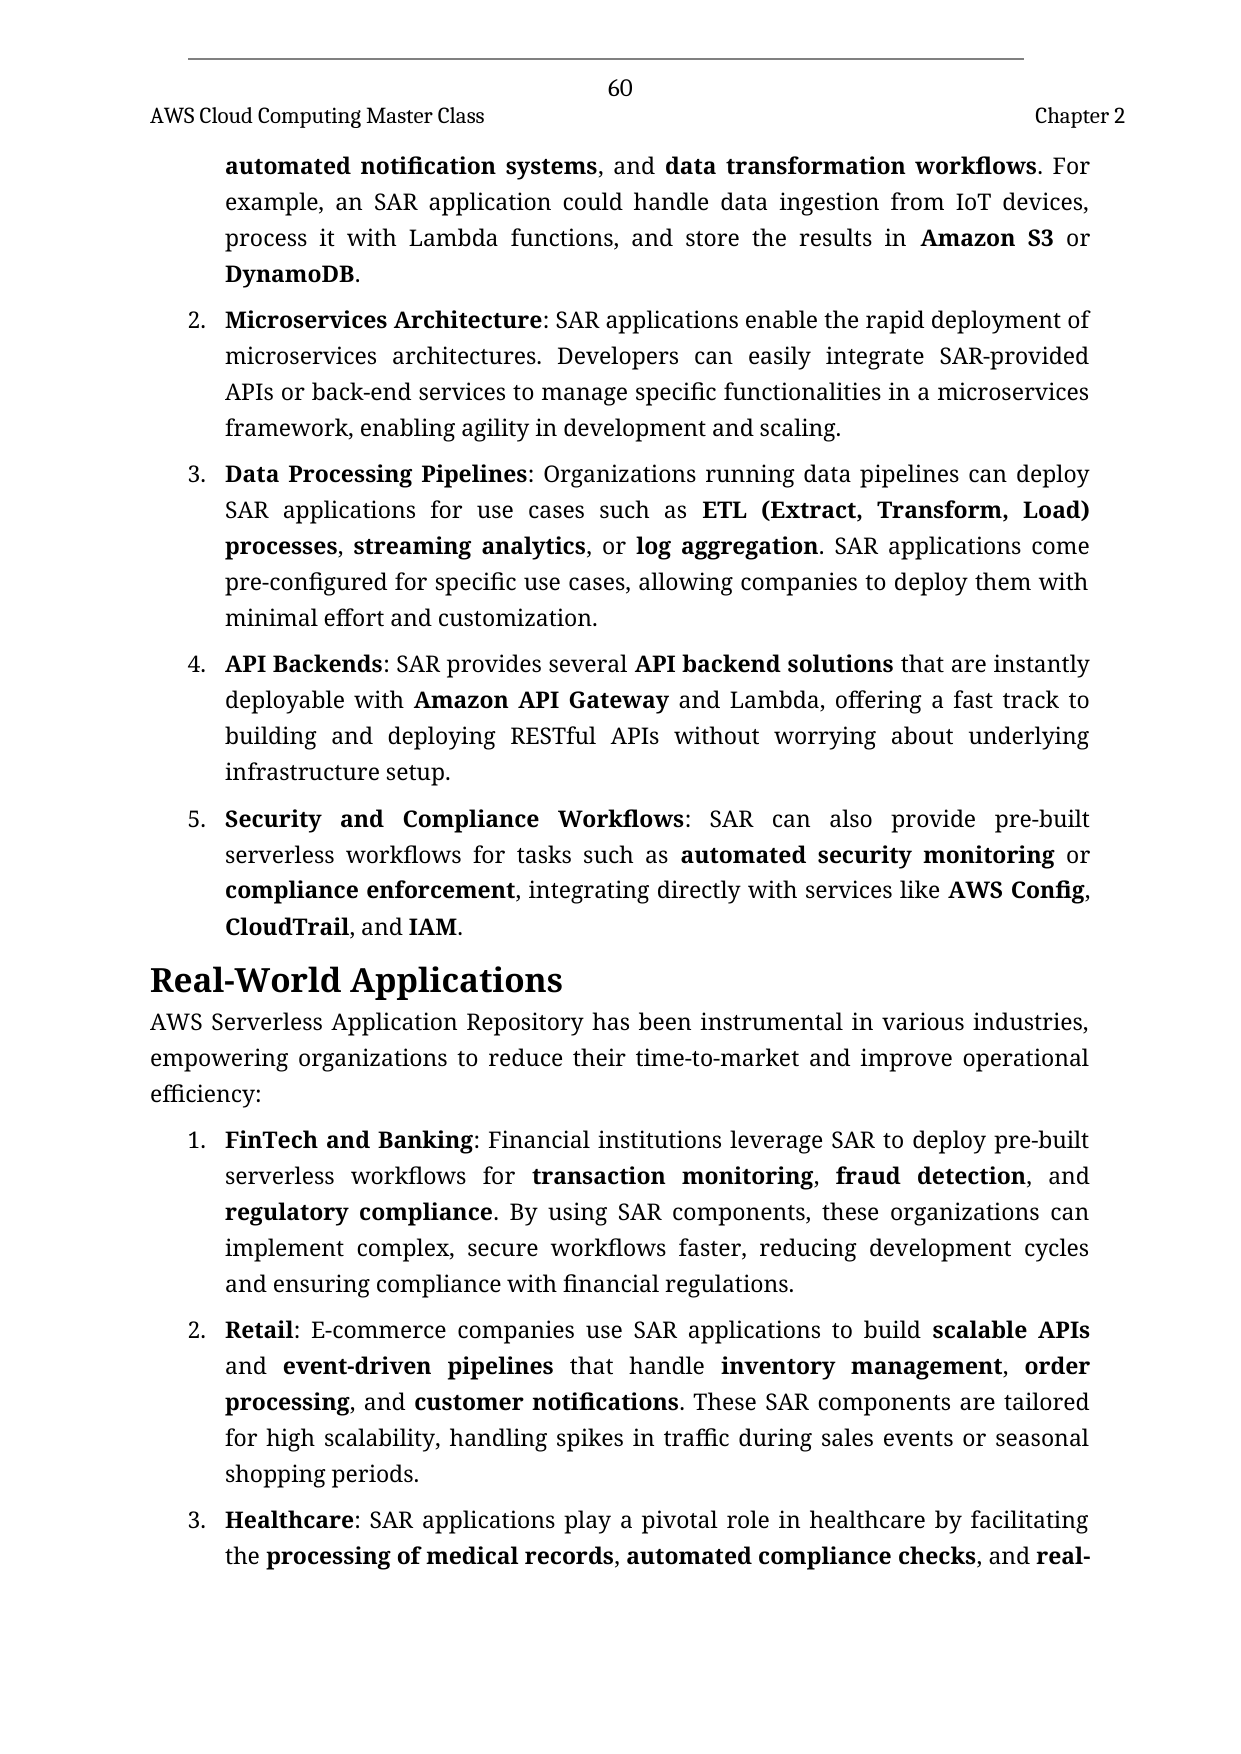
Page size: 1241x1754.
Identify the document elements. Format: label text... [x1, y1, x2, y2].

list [187, 150, 1090, 289]
list Retail: E-commerce companies use SAR applications to build scalable APIs and event-driven pipelines that handle inventory management, order processing, and customer notifications. These SAR components are tailored for high scalability, handling spikes in traffic during sales events or seasonal shopping periods. [187, 1314, 1090, 1489]
list API Backends: SAR provides several API backend solutions that are instantly deployable with Amazon API Gateway and Lambda, offering a fast track to building and deploying RESTful APIs without worrying about underlying infrastructure setup. [187, 648, 1090, 787]
list Data Processing Pipelines: Organizations running data pipelines can deploy SAR applications for use cases such as ETL (Extract, Transform, Load) processes, streaming analytics, or log aggregation. SAR applications come pre-configured for specific use cases, allowing companies to deploy them with minimal effort and customization. [187, 458, 1090, 633]
list Security and Compliance Workflows: SAR can also provide pre-built serverless workflows for tasks such as automated security monitoring or compliance enforcement, integrating directly with services like AWS Config, CloudTrail, and IAM. [187, 803, 1090, 942]
text AWS Serverless Application Repository has been instrumental in various industries, empowering organizations to reduce their time-to-market and improve operational efficiency: [150, 1006, 1090, 1109]
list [187, 1504, 1090, 1571]
list Microservices Architecture: SAR applications enable the rapid deployment of microservices architectures. Developers can easily integrate SAR-provided APIs or back-end services to manage specific functionalities in a microservices framework, enabling agility in development and scaling. [187, 304, 1090, 443]
subtitle Real-World Applications [150, 957, 1090, 1002]
list FinTech and Banking: Financial institutions leverage SAR to deploy pre-built serverless workflows for transaction monitoring, fraud detection, and regulatory compliance. By using SAR components, these organizations can implement complex, secure workflows faster, reducing development cycles and ensuring compliance with financial regulations. [187, 1124, 1090, 1299]
